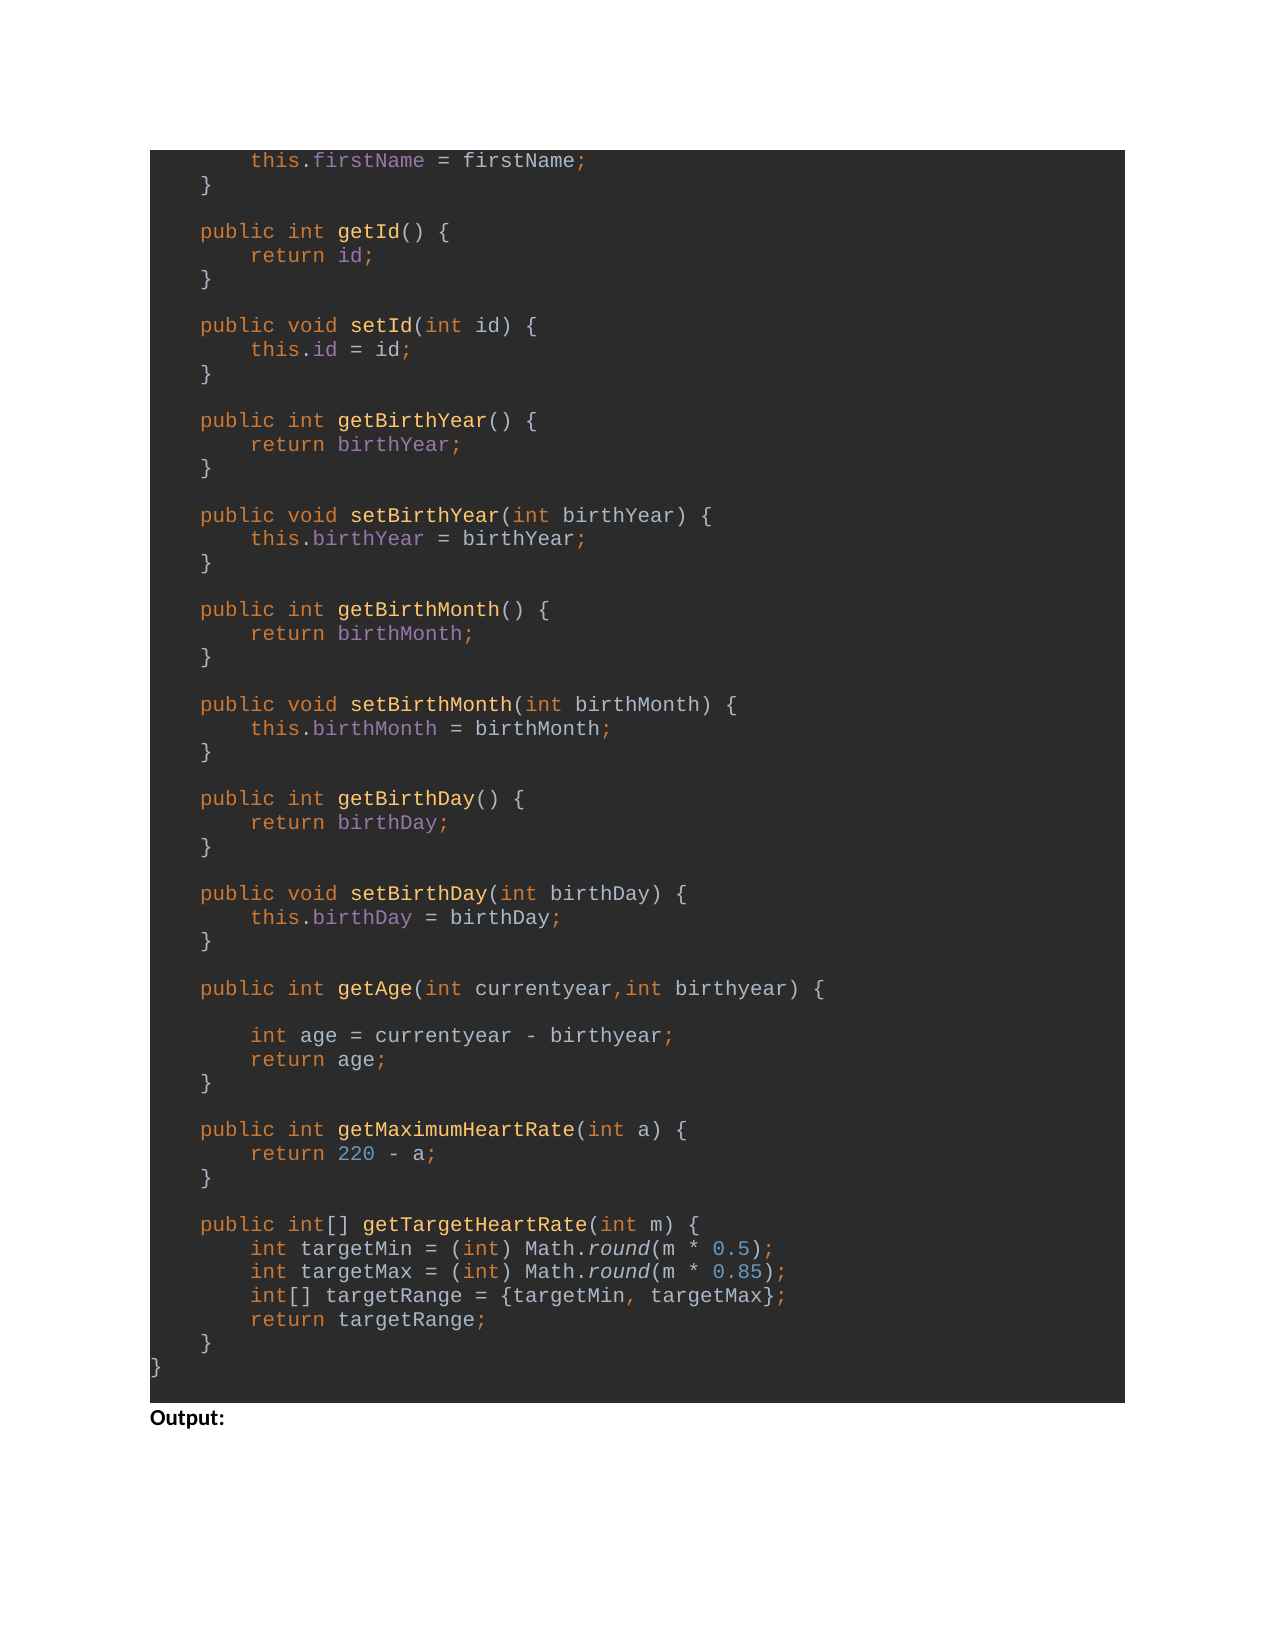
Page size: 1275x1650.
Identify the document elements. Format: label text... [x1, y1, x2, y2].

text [150, 150, 1125, 1379]
text Output: [150, 1403, 1125, 1431]
